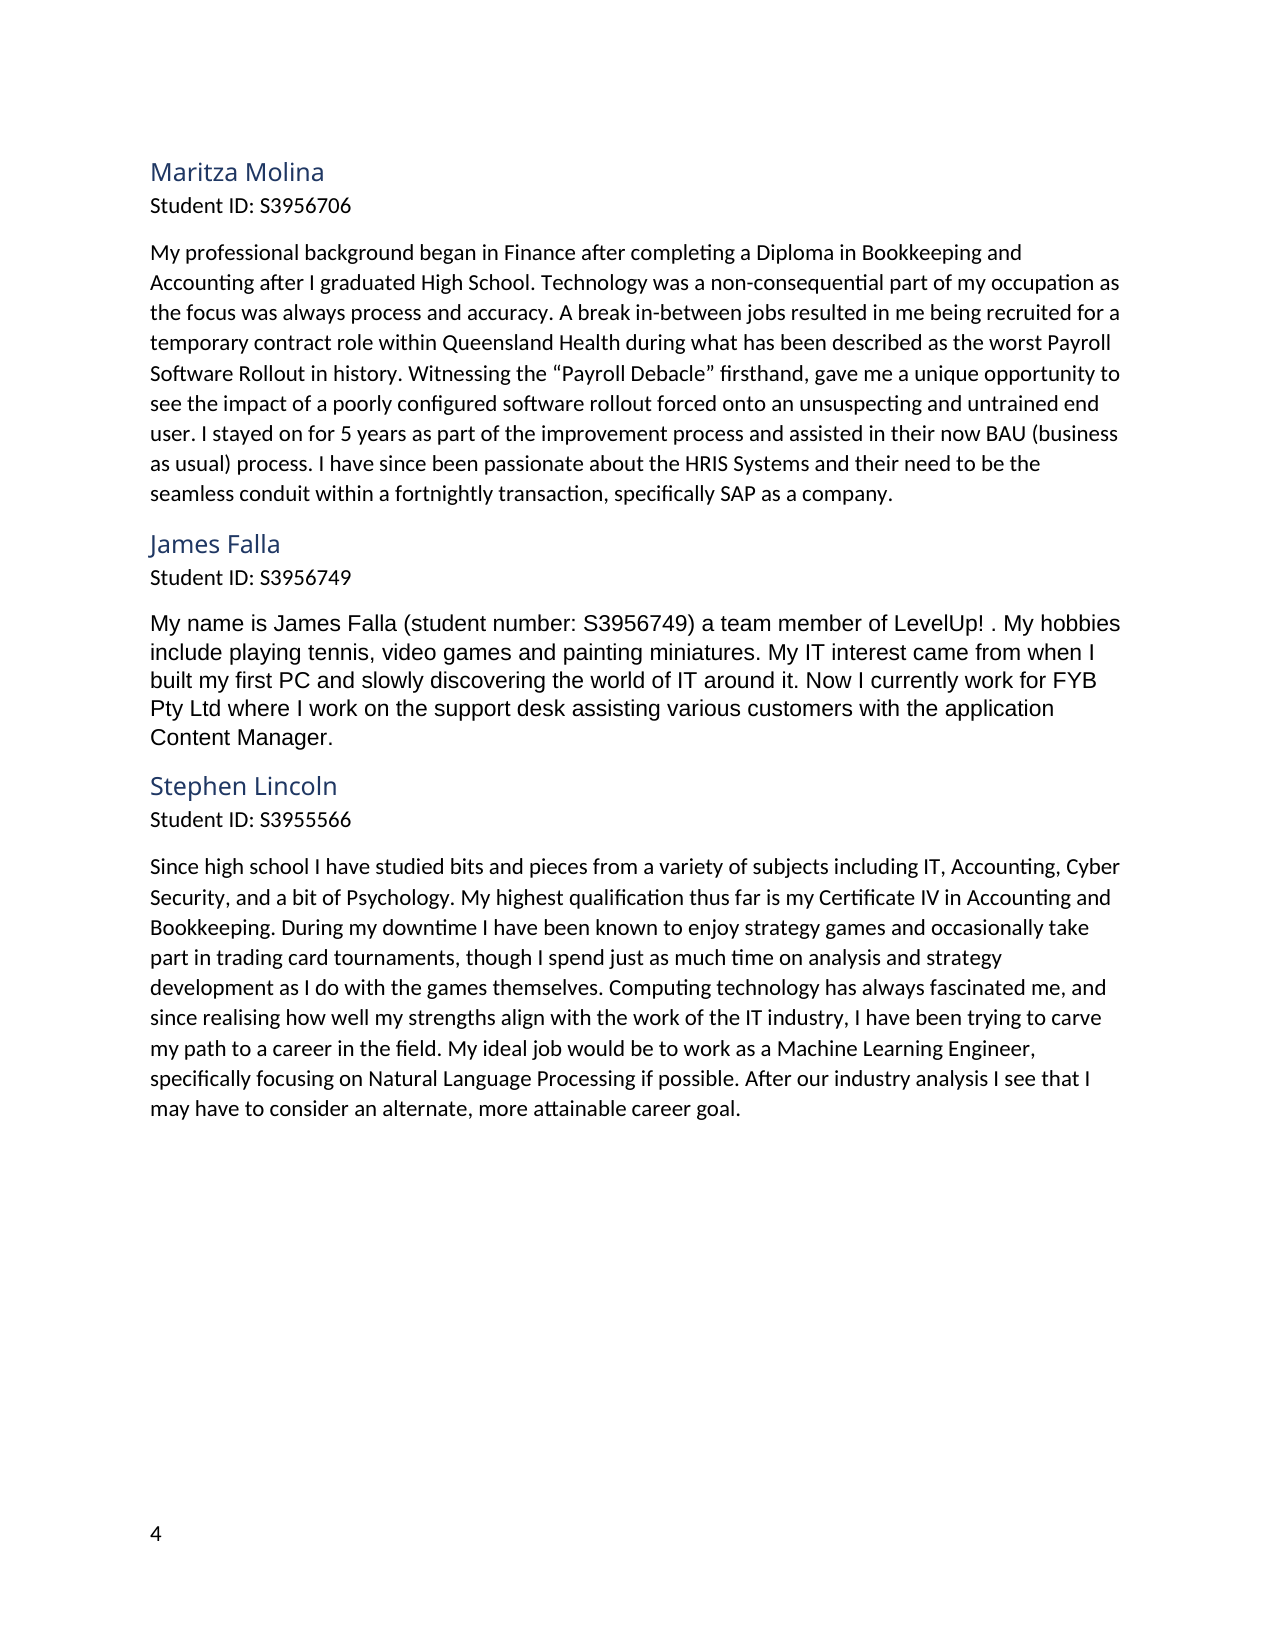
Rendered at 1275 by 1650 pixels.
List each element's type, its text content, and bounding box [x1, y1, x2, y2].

text My name is James Falla (student number: S3956749) a team member of LevelUp! . My hobbies include playing tennis, video games and painting miniatures. My IT interest came from when I built my first PC and slowly discovering the world of IT around it. Now I currently work for FYB Pty Ltd where I work on the support desk assisting various customers with the application Content Manager. [150, 610, 1125, 750]
text Student ID: S3956706 [150, 191, 1125, 219]
text Student ID: S3956749 [150, 563, 1125, 591]
text Since high school I have studied bits and pieces from a variety of subjects including IT, Accounting, Cyber Security, and a bit of Psychology. My highest qualification thus far is my Certificate IV in Accounting and Bookkeeping. During my downtime I have been known to enjoy strategy games and occasionally take part in trading card tournaments, though I spend just as much time on analysis and strategy development as I do with the games themselves. Computing technology has always fascinated me, and since realising how well my strengths align with the work of the IT industry, I have been trying to carve my path to a career in the field. My ideal job would be to work as a Machine Learning Engineer, specifically focusing on Natural Language Processing if possible. After our industry analysis I see that I may have to consider an alternate, more attainable career goal. [150, 852, 1125, 1122]
subtitle Maritza Molina [150, 154, 1125, 188]
text Student ID: S3955566 [150, 806, 1125, 834]
text My professional background began in Finance after completing a Diploma in Bookkeeping and Accounting after I graduated High School. Technology was a non-consequential part of my occupation as the focus was always process and accuracy. A break in-between jobs resulted in me being recruited for a temporary contract role within Queensland Health during what has been described as the worst Payroll Software Rollout in history. Witnessing the “Payroll Debacle” firsthand, gave me a unique opportunity to see the impact of a poorly configured software rollout forced onto an unsuspecting and untrained end user. I stayed on for 5 years as part of the improvement process and assisted in their now BAU (business as usual) process. I have since been passionate about the HRIS Systems and their need to be the seamless conduit within a fortnightly transaction, specifically SAP as a company. [150, 238, 1125, 507]
subtitle Stephen Lincoln [150, 769, 1125, 803]
subtitle James Falla [150, 526, 1125, 560]
